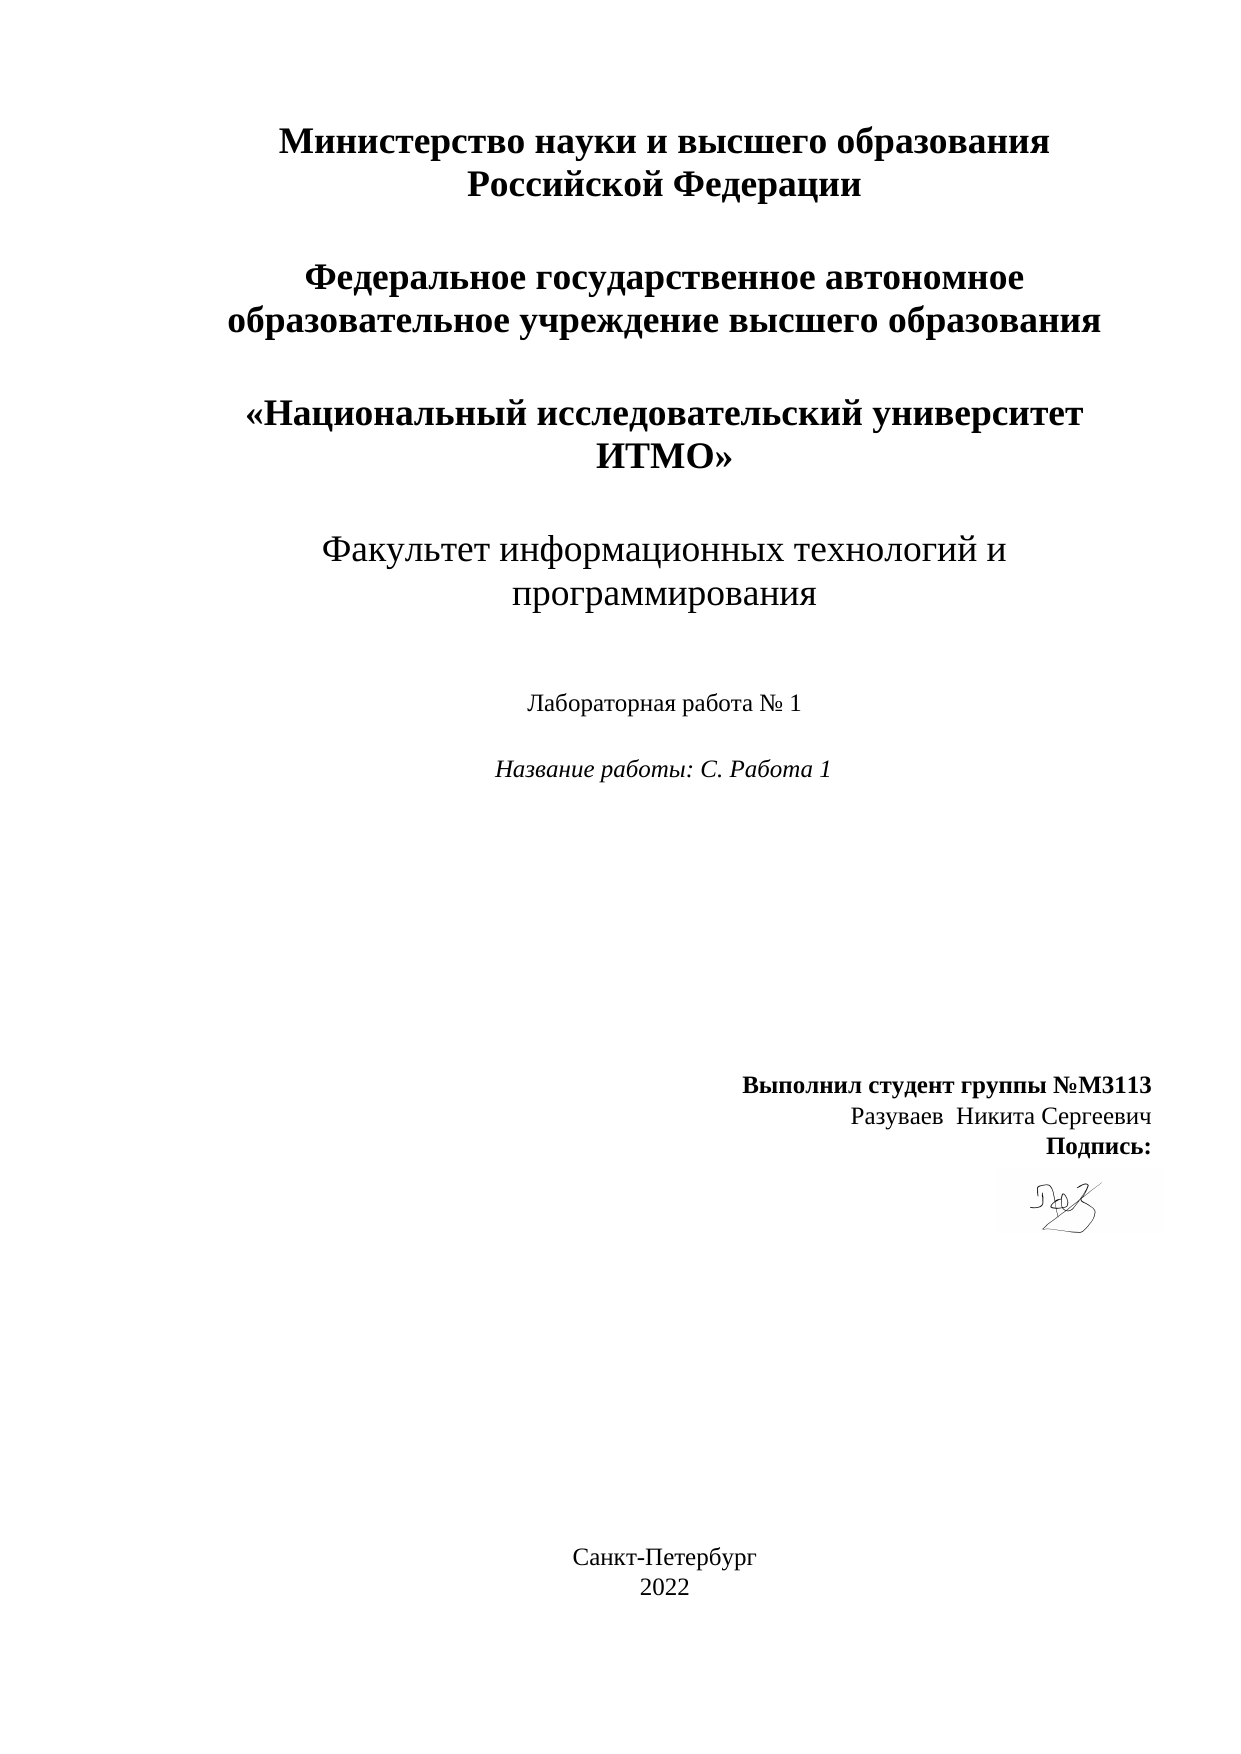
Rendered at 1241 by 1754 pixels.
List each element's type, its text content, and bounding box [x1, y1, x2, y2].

text Подпись: [177, 1131, 1152, 1159]
text Название работы: С. Работа 1 [177, 754, 1152, 783]
text «Национальный исследовательский университет ИТМО» [177, 391, 1152, 477]
text 2022 [177, 1572, 1152, 1601]
picture [997, 1167, 1164, 1234]
text Факультет информационных технологий и программирования [177, 527, 1152, 613]
text Федеральное государственное автономное образовательное учреждение высшего образования [177, 254, 1152, 341]
text Выполнил студент группы №М3113 [177, 1071, 1152, 1099]
text Разуваев Никита Сергеевич [177, 1101, 1152, 1129]
text Санкт-Петербург [177, 1542, 1152, 1571]
text Лабораторная работа № 1 [177, 688, 1152, 717]
text Министерство науки и высшего образования Российской Федерации [177, 118, 1152, 204]
